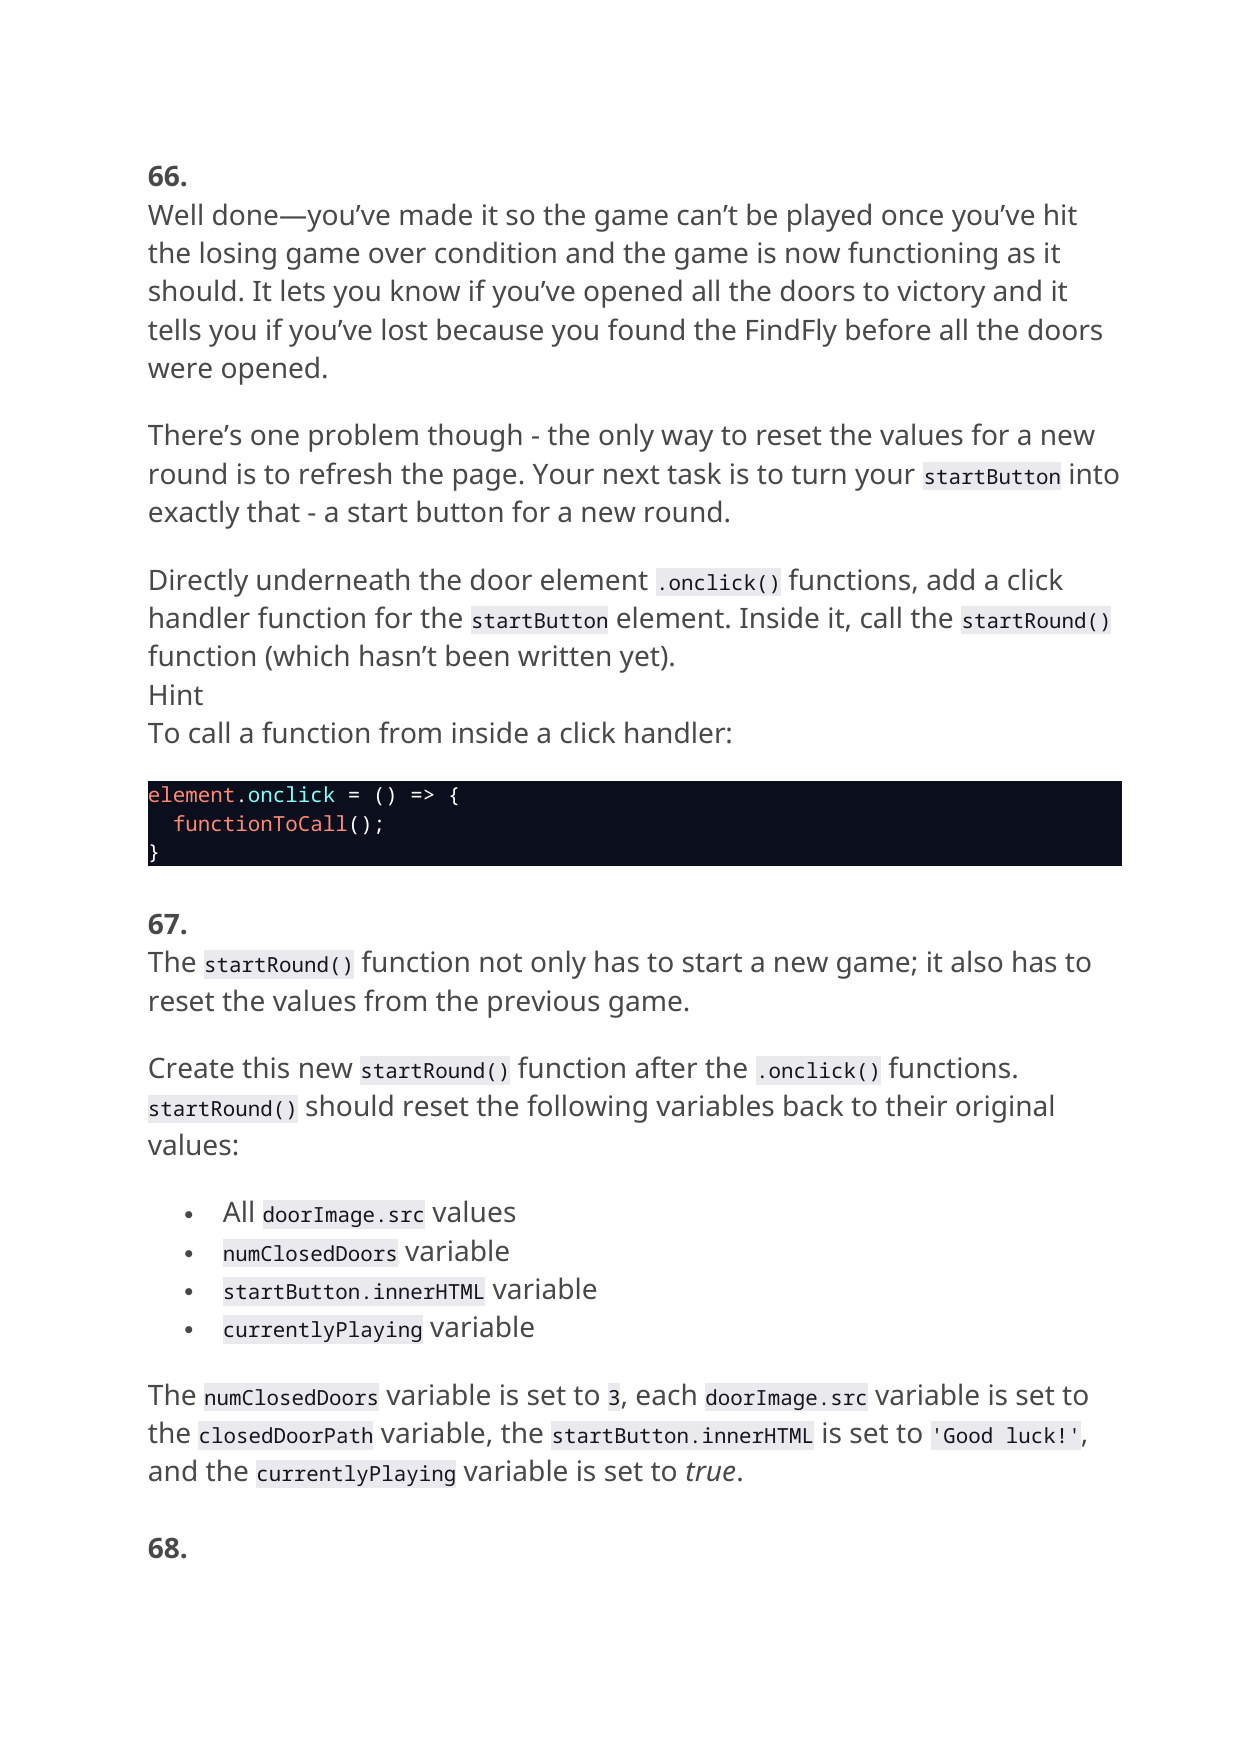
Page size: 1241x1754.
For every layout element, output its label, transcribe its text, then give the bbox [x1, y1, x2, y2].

text functionToCall(); [148, 809, 1122, 837]
list startButton.innerHTML variable [185, 1269, 1122, 1308]
text Hint [148, 675, 1122, 713]
text 66. [148, 156, 1122, 195]
text To call a function from inside a click handler: [148, 713, 1122, 751]
text 67. [148, 904, 1122, 943]
list currentlyPlaying variable [185, 1308, 1122, 1346]
list numClosedDoors variable [185, 1231, 1122, 1269]
text The numClosedDoors variable is set to 3, each doorImage.src variable is set to the closedDoorPath variable, the startButton.innerHTML is set to 'Good luck!', and the currentlyPlaying variable is set to true. [148, 1375, 1122, 1490]
text } [148, 837, 1122, 866]
text The startRound() function not only has to start a new game; it also has to reset the values from the previous game. [148, 943, 1122, 1019]
list All doorImage.src values [185, 1193, 1122, 1231]
text Directly underneath the door element .onclick() functions, add a click handler function for the startButton element. Inside it, call the startRound() function (which hasn’t been written yet). [148, 560, 1122, 675]
text 68. [148, 1528, 1122, 1567]
text element.onclick = () => { [148, 781, 1122, 809]
text Create this new startRound() function after the .onclick() functions. startRound() should reset the following variables back to their original values: [148, 1048, 1122, 1163]
text There’s one problem though - the only way to reset the values for a new round is to refresh the page. Your next task is to turn your startButton into exactly that - a start button for a new round. [148, 416, 1122, 531]
text Well done—you’ve made it so the game can’t be played once you’ve hit the losing game over condition and the game is now functioning as it should. It lets you know if you’ve opened all the doors to victory and it tells you if you’ve lost because you found the FindFly before all the doors were opened. [148, 195, 1122, 386]
